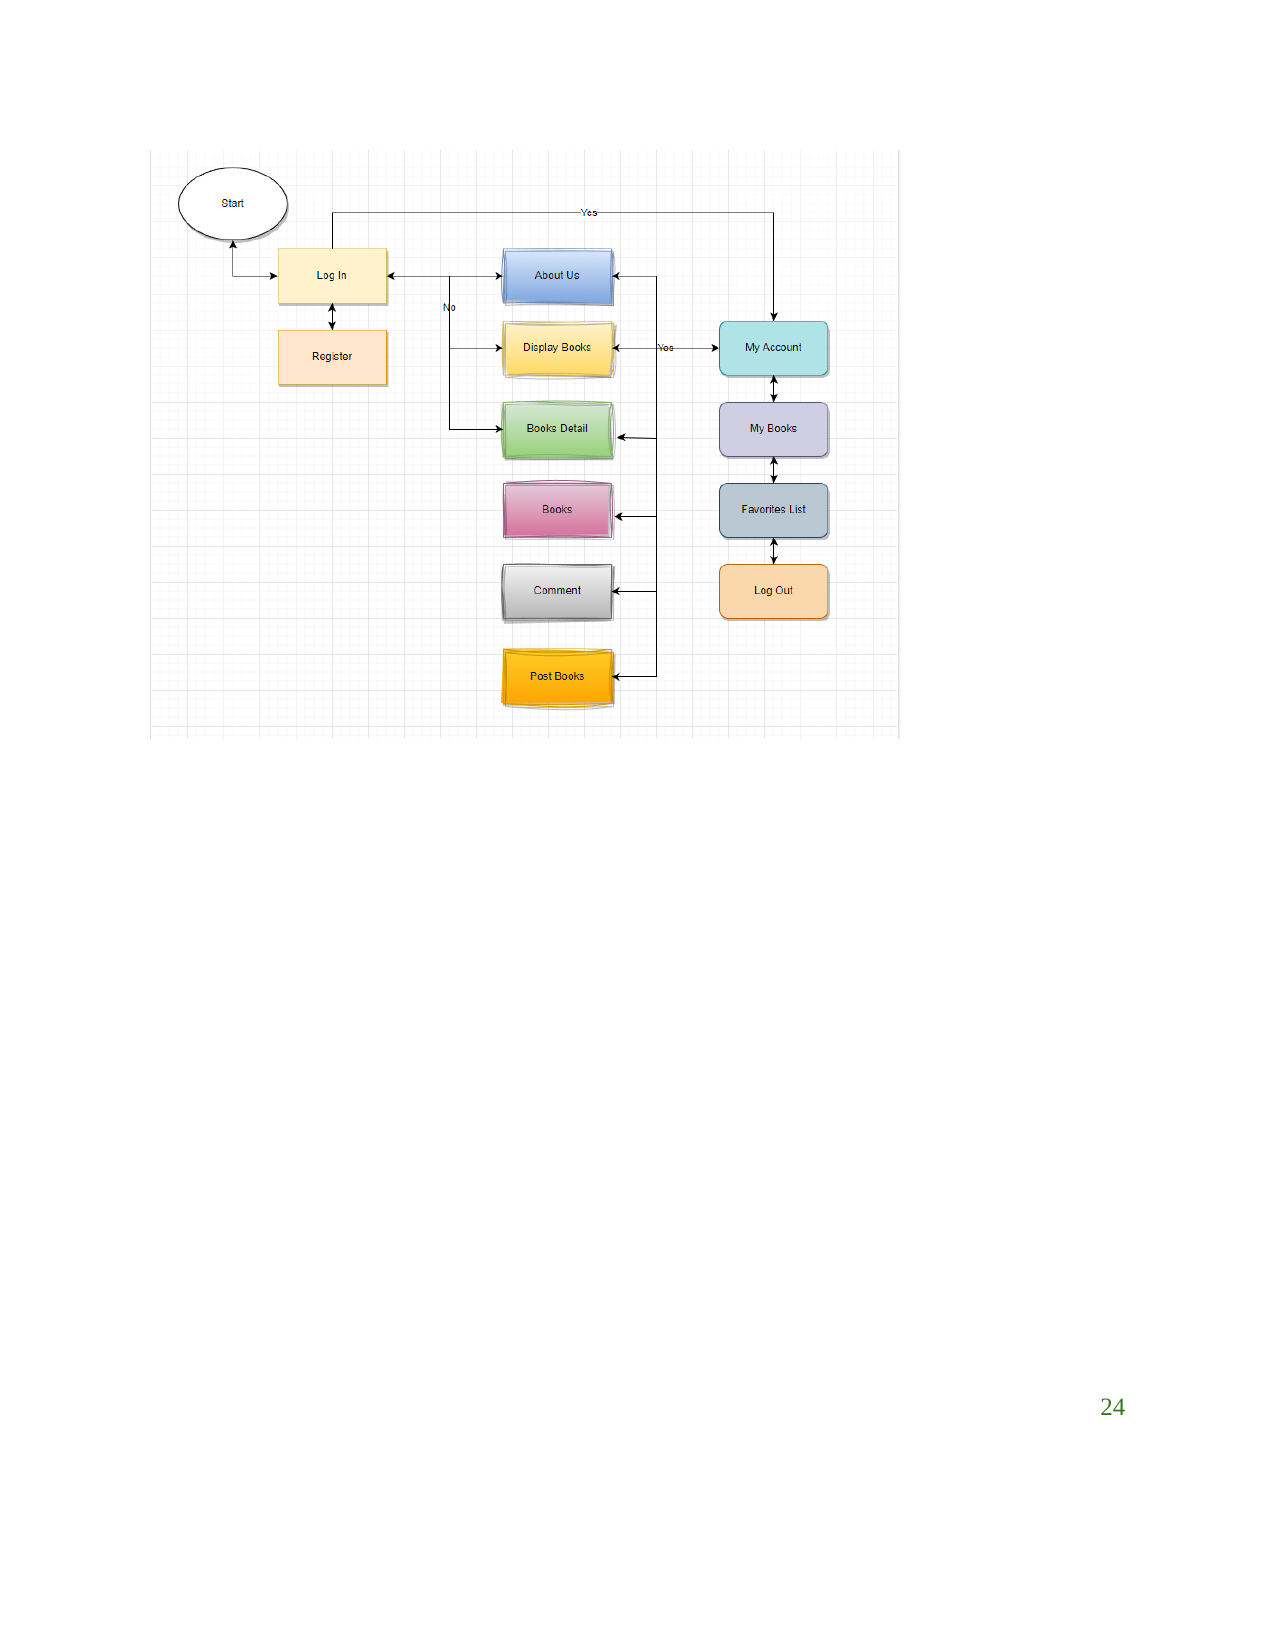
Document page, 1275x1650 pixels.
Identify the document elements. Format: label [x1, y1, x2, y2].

picture [150, 150, 901, 739]
